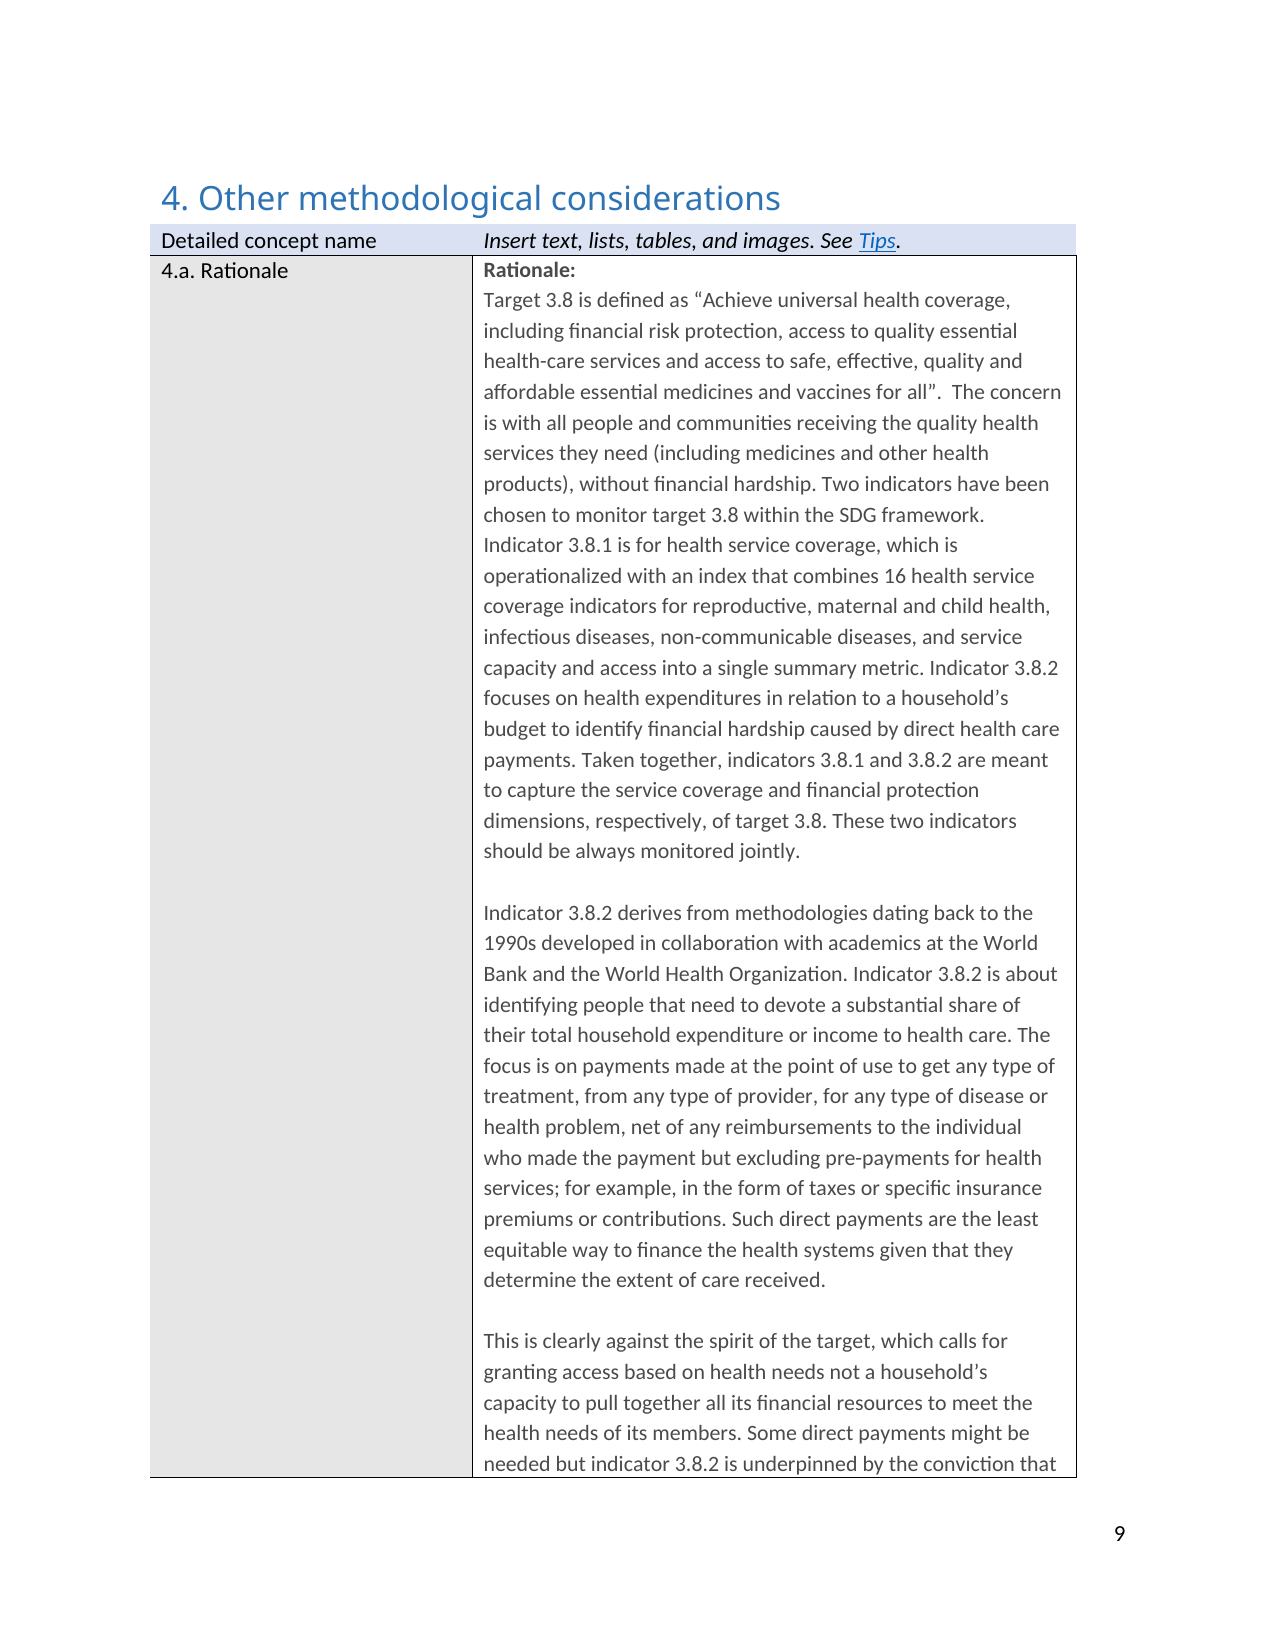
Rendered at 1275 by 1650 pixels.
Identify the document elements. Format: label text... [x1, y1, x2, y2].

table_cell Detailed concept name [150, 224, 472, 255]
table_cell 4.a. Rationale [150, 256, 472, 1477]
table_header 4. Other methodological considerations [150, 150, 1076, 223]
table_cell Insert text, lists, tables, and images. See Tips. [472, 224, 1076, 255]
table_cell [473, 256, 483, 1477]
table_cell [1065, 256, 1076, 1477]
